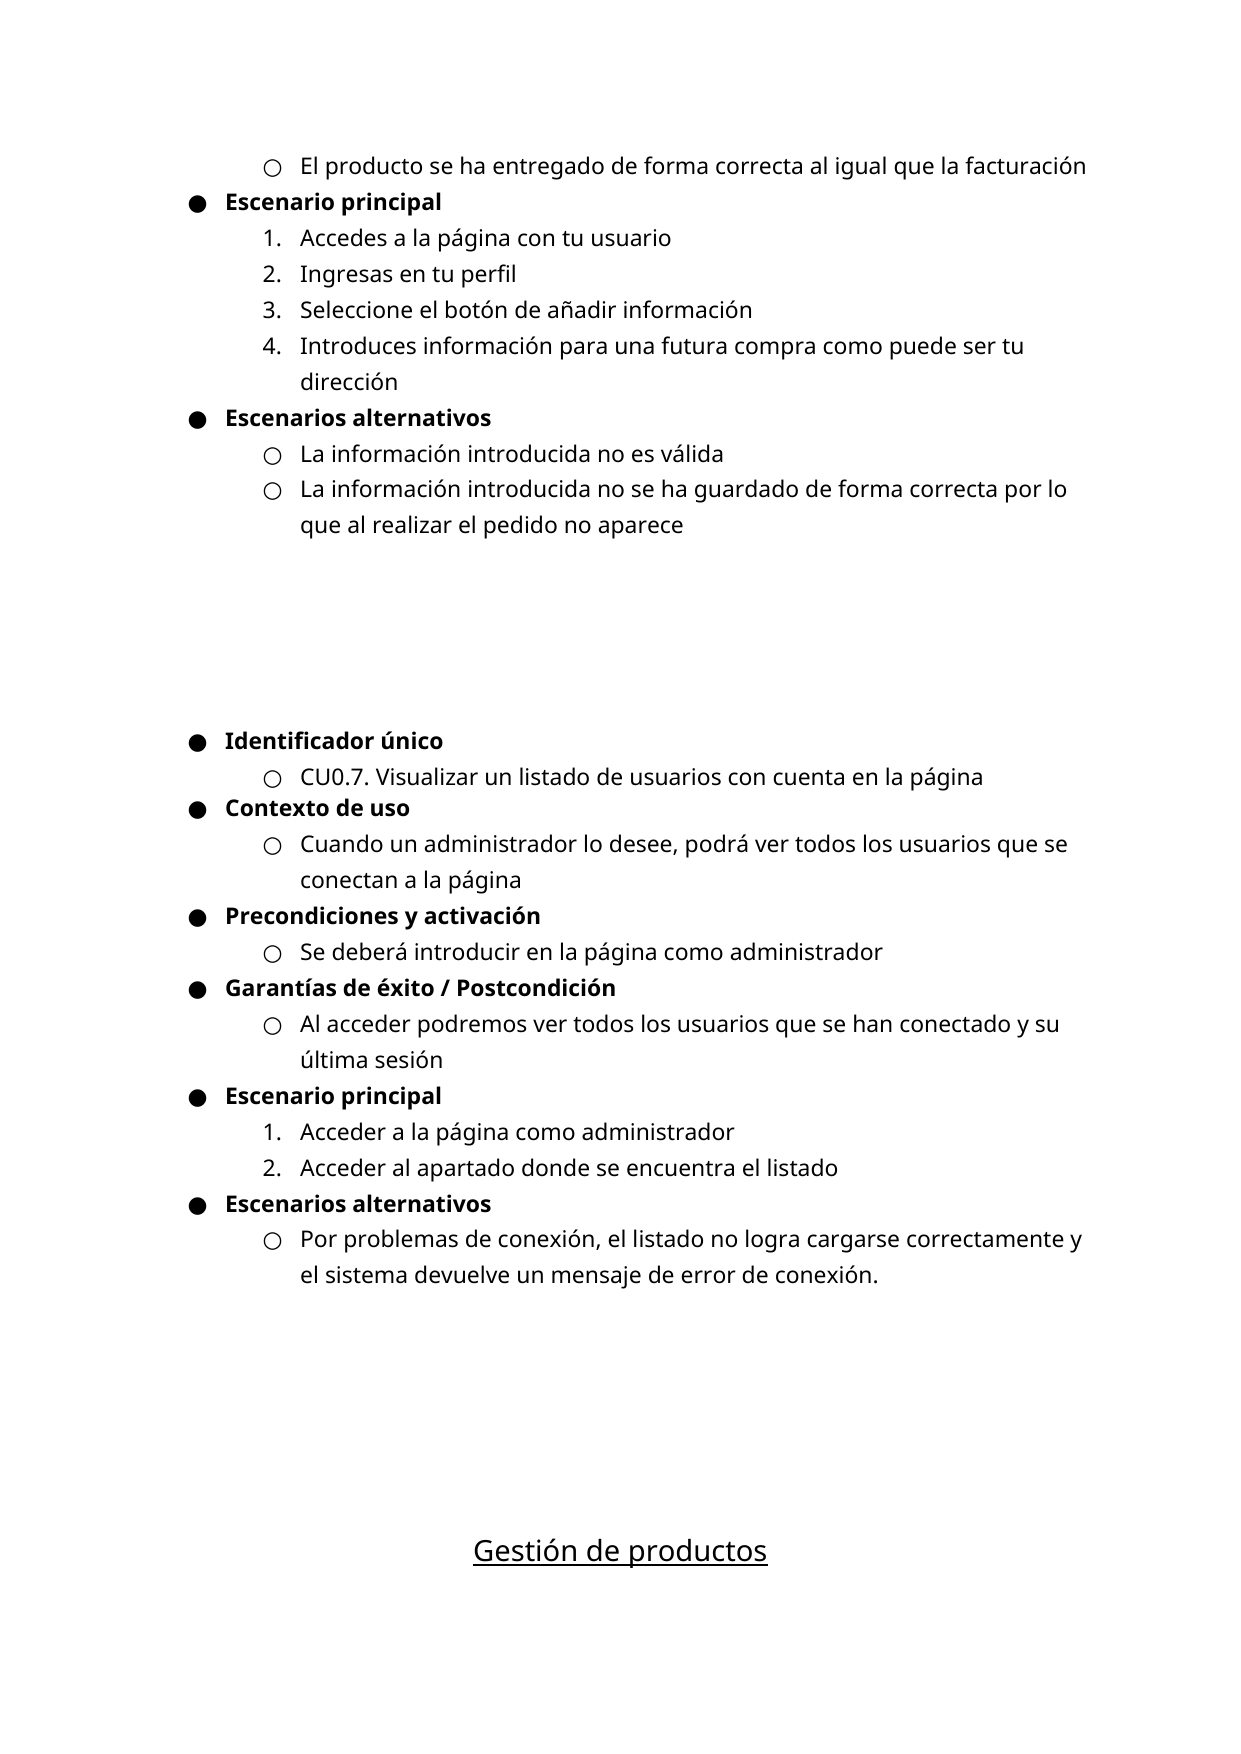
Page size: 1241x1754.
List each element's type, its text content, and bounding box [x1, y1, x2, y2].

list La información introducida no es válida [262, 437, 1090, 469]
list Identificador único [187, 725, 1090, 756]
list El producto se ha entregado de forma correcta al igual que la facturación [262, 150, 1090, 181]
list Se deberá introducir en la página como administrador [262, 936, 1090, 967]
list Escenario principal [187, 186, 1090, 217]
list Cuando un administrador lo desee, podrá ver todos los usuarios que se conectan a la página [262, 828, 1090, 895]
list Contexto de uso [187, 792, 1090, 823]
list La información introducida no se ha guardado de forma correcta por lo que al realizar el pedido no aparece [262, 473, 1090, 541]
list Acceder a la página como administrador [262, 1116, 1090, 1147]
list Ingresas en tu perfil [262, 258, 1090, 289]
list Por problemas de conexión, el listado no logra cargarse correctamente y el sistema devuelve un mensaje de error de conexión. [262, 1223, 1090, 1291]
list Garantías de éxito / Postcondición [187, 972, 1090, 1003]
list Acceder al apartado donde se encuentra el listado [262, 1152, 1090, 1183]
text Gestión de productos [150, 1530, 1090, 1570]
list Precondiciones y activación [187, 900, 1090, 931]
list Introduces información para una futura compra como puede ser tu dirección [262, 330, 1090, 397]
list Al acceder podremos ver todos los usuarios que se han conectado y su última sesión [262, 1008, 1090, 1075]
list Seleccione el botón de añadir información [262, 294, 1090, 325]
list CU0.7. Visualizar un listado de usuarios con cuenta en la página [262, 761, 1090, 792]
list Escenario principal [187, 1080, 1090, 1111]
list Accedes a la página con tu usuario [262, 222, 1090, 253]
list Escenarios alternativos [187, 402, 1090, 433]
list Escenarios alternativos [187, 1187, 1090, 1219]
